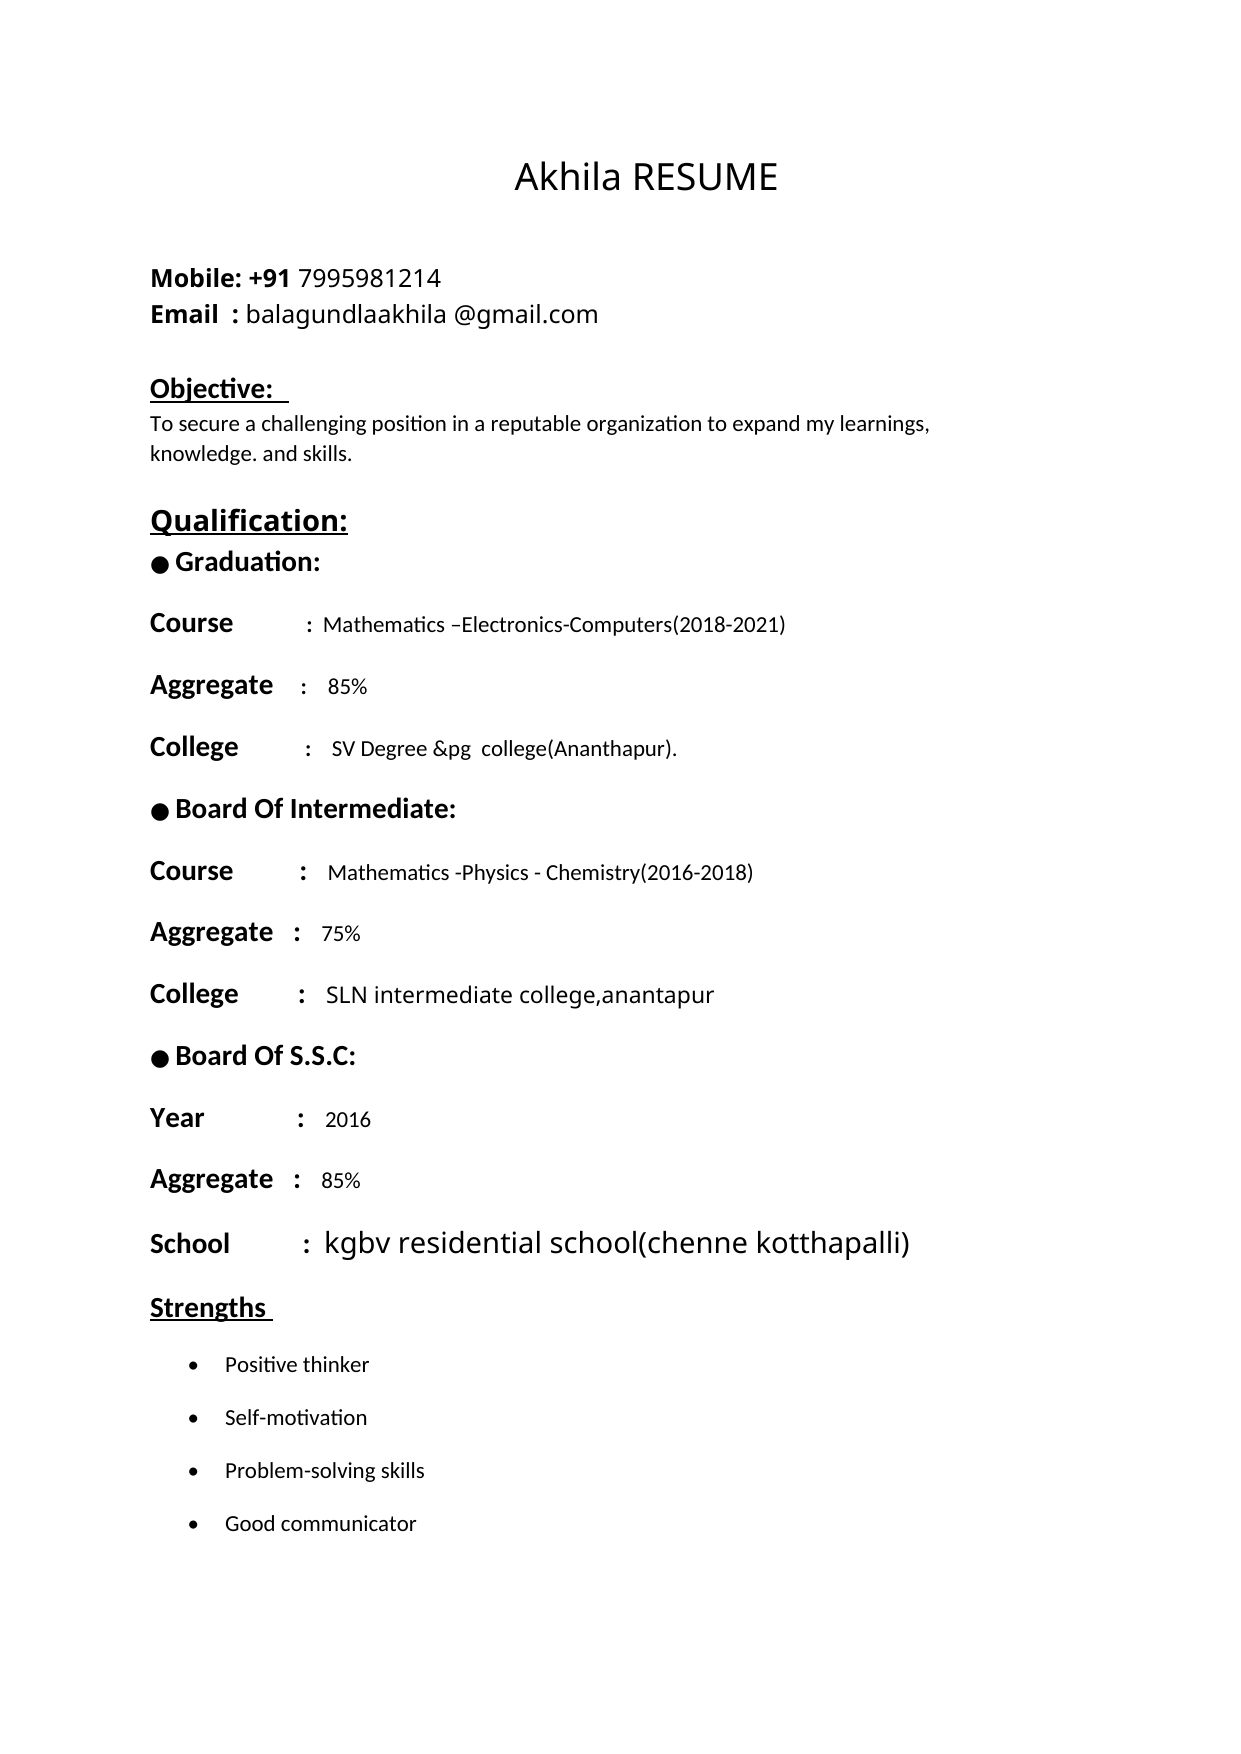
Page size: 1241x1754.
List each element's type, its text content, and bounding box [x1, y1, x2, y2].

list Positive thinker [187, 1350, 1090, 1378]
text Qualification: [150, 500, 1009, 539]
text Aggregate : 85% [150, 666, 1090, 702]
text Mobile: +91 7995981214 [150, 260, 1009, 294]
text ● Board Of S.S.C: [150, 1037, 1090, 1072]
text Akhila RESUME [150, 150, 1009, 201]
text School : kgbv residential school(chenne kotthapalli) [150, 1222, 1090, 1262]
text Course : Mathematics -Physics - Chemistry(2016-2018) [150, 852, 1090, 887]
text Year : 2016 [150, 1099, 1090, 1134]
text Aggregate : 75% [150, 913, 1090, 949]
text Course : Mathematics –Electronics-Computers(2018-2021) [150, 604, 1090, 640]
text College : SV Degree &pg college(Ananthapur). [150, 728, 1090, 764]
text Objective: [150, 371, 1009, 406]
text Strengths [150, 1289, 1090, 1324]
text College : SLN intermediate college,anantapur [150, 975, 1090, 1011]
list Good communicator [187, 1509, 1090, 1537]
list Problem-solving skills [187, 1456, 1090, 1484]
text ● Graduation: [150, 543, 1090, 578]
text Email : balagundlaakhila @gmail.com [150, 297, 1009, 331]
text Aggregate : 85% [150, 1160, 1090, 1196]
text ● Board Of Intermediate: [150, 790, 1090, 825]
text To secure a challenging position in a reputable organization to expand my learnings, knowledge. and skills. [150, 409, 1009, 467]
list Self-motivation [187, 1403, 1090, 1431]
